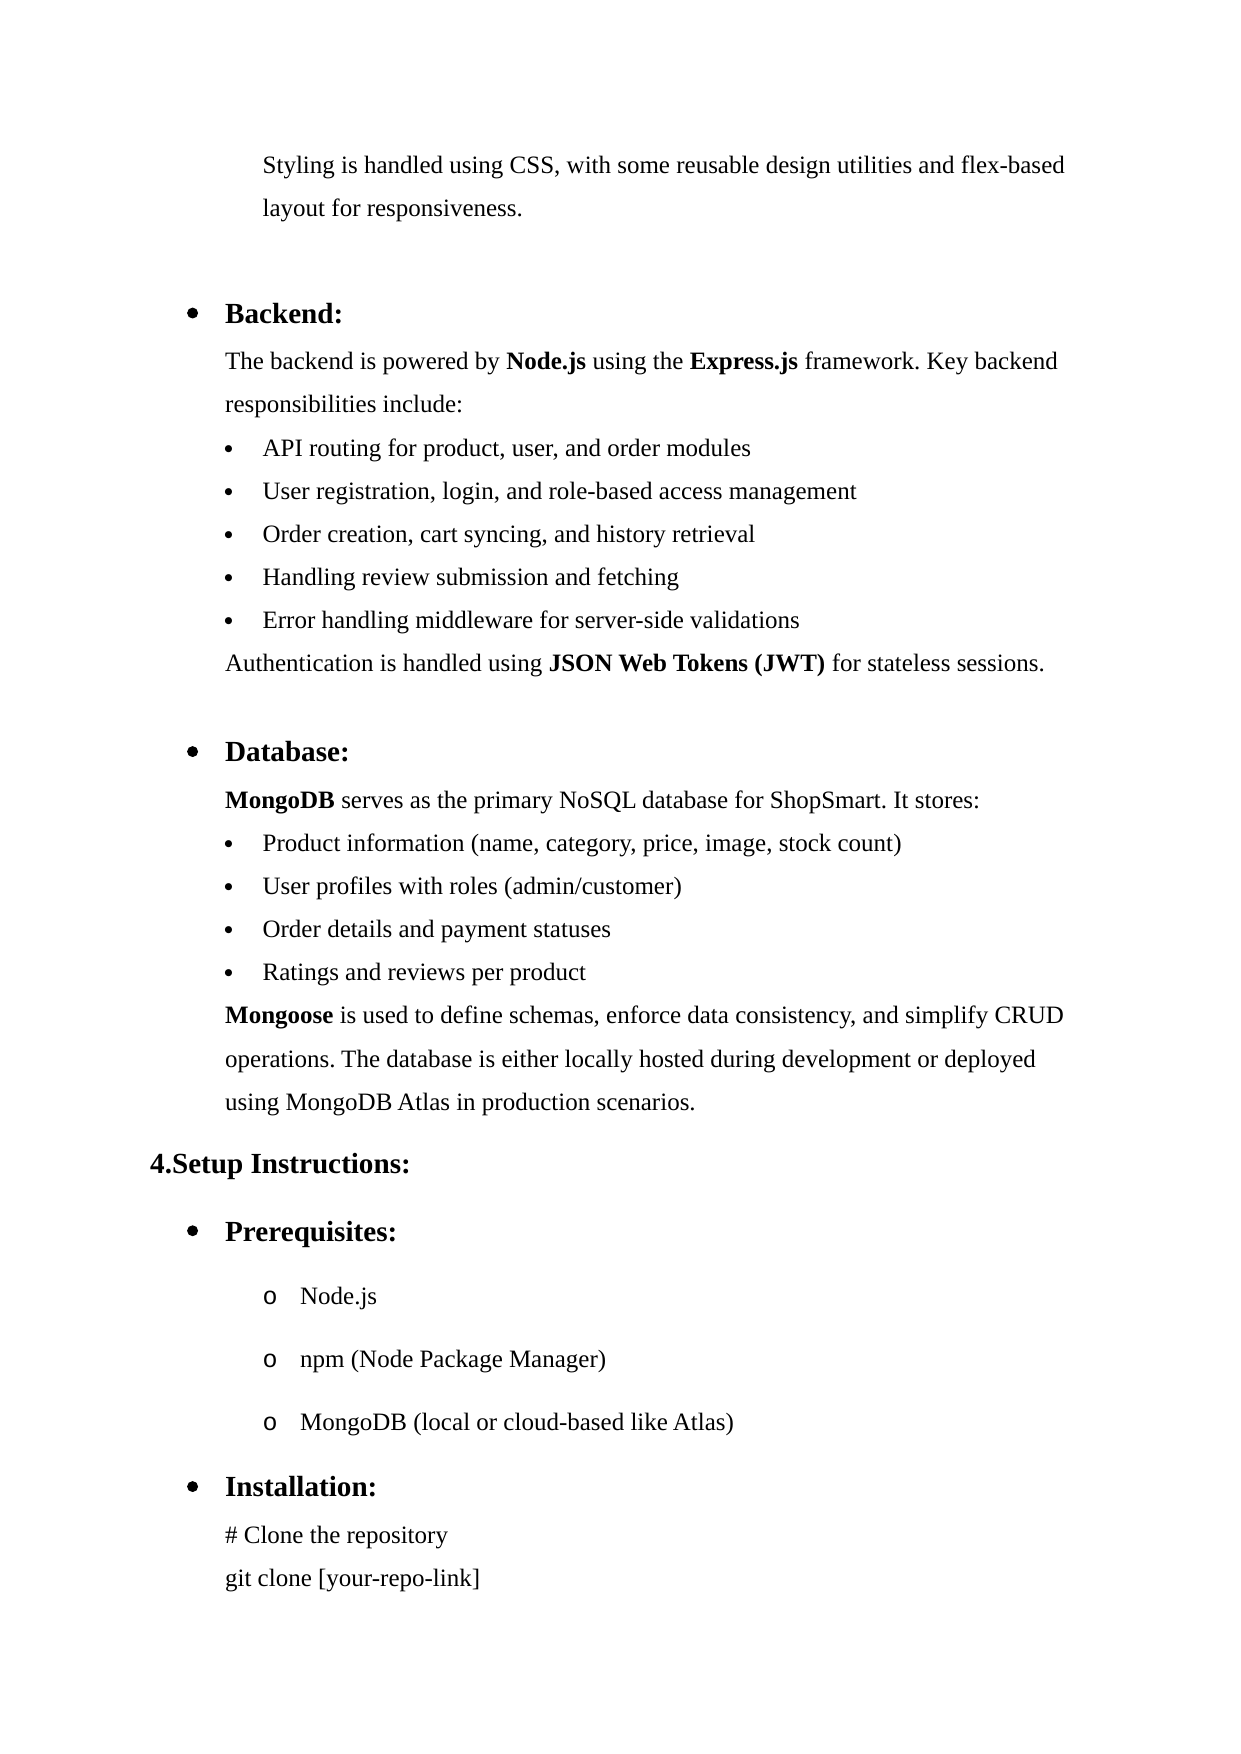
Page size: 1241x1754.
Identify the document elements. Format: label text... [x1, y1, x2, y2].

list Handling review submission and fetching [225, 562, 1090, 591]
list npm (Node Package Manager) [262, 1344, 1090, 1374]
list Backend: [187, 296, 1090, 330]
list User registration, login, and role-based access management [225, 476, 1090, 504]
list MongoDB serves as the primary NoSQL database for ShopSmart. It stores: [225, 785, 1090, 814]
list Order creation, cart syncing, and history retrieval [225, 519, 1090, 548]
list API routing for product, user, and order modules [225, 433, 1090, 461]
text 4.Setup Instructions: [150, 1147, 1090, 1180]
list Database: [187, 734, 1090, 768]
list Authentication is handled using JSON Web Tokens (JWT) for stateless sessions. [225, 648, 1090, 677]
list User profiles with roles (admin/customer) [225, 871, 1090, 900]
list # Clone the repository [225, 1520, 1090, 1549]
list Product information (name, category, price, image, stock count) [225, 828, 1090, 857]
list The backend is powered by Node.js using the Express.js framework. Key backend responsibilities include: [225, 346, 1090, 418]
list git clone [your-repo-link] [225, 1563, 1090, 1592]
list Mongoose is used to define schemas, enforce data consistency, and simplify CRUD operations. The database is either locally hosted during development or deployed using MongoDB Atlas in production scenarios. [225, 1001, 1090, 1116]
list Installation: [187, 1469, 1090, 1503]
list MongoDB (local or cloud-based like Atlas) [262, 1407, 1090, 1437]
list Prerequisites: [187, 1214, 1090, 1247]
list Node.js [262, 1281, 1090, 1312]
list Ratings and reviews per product [225, 957, 1090, 986]
list Order details and payment statuses [225, 914, 1090, 943]
text Styling is handled using CSS, with some reusable design utilities and flex-based layout for responsiveness. [262, 150, 1090, 222]
list Error handling middleware for server-side validations [225, 605, 1090, 634]
